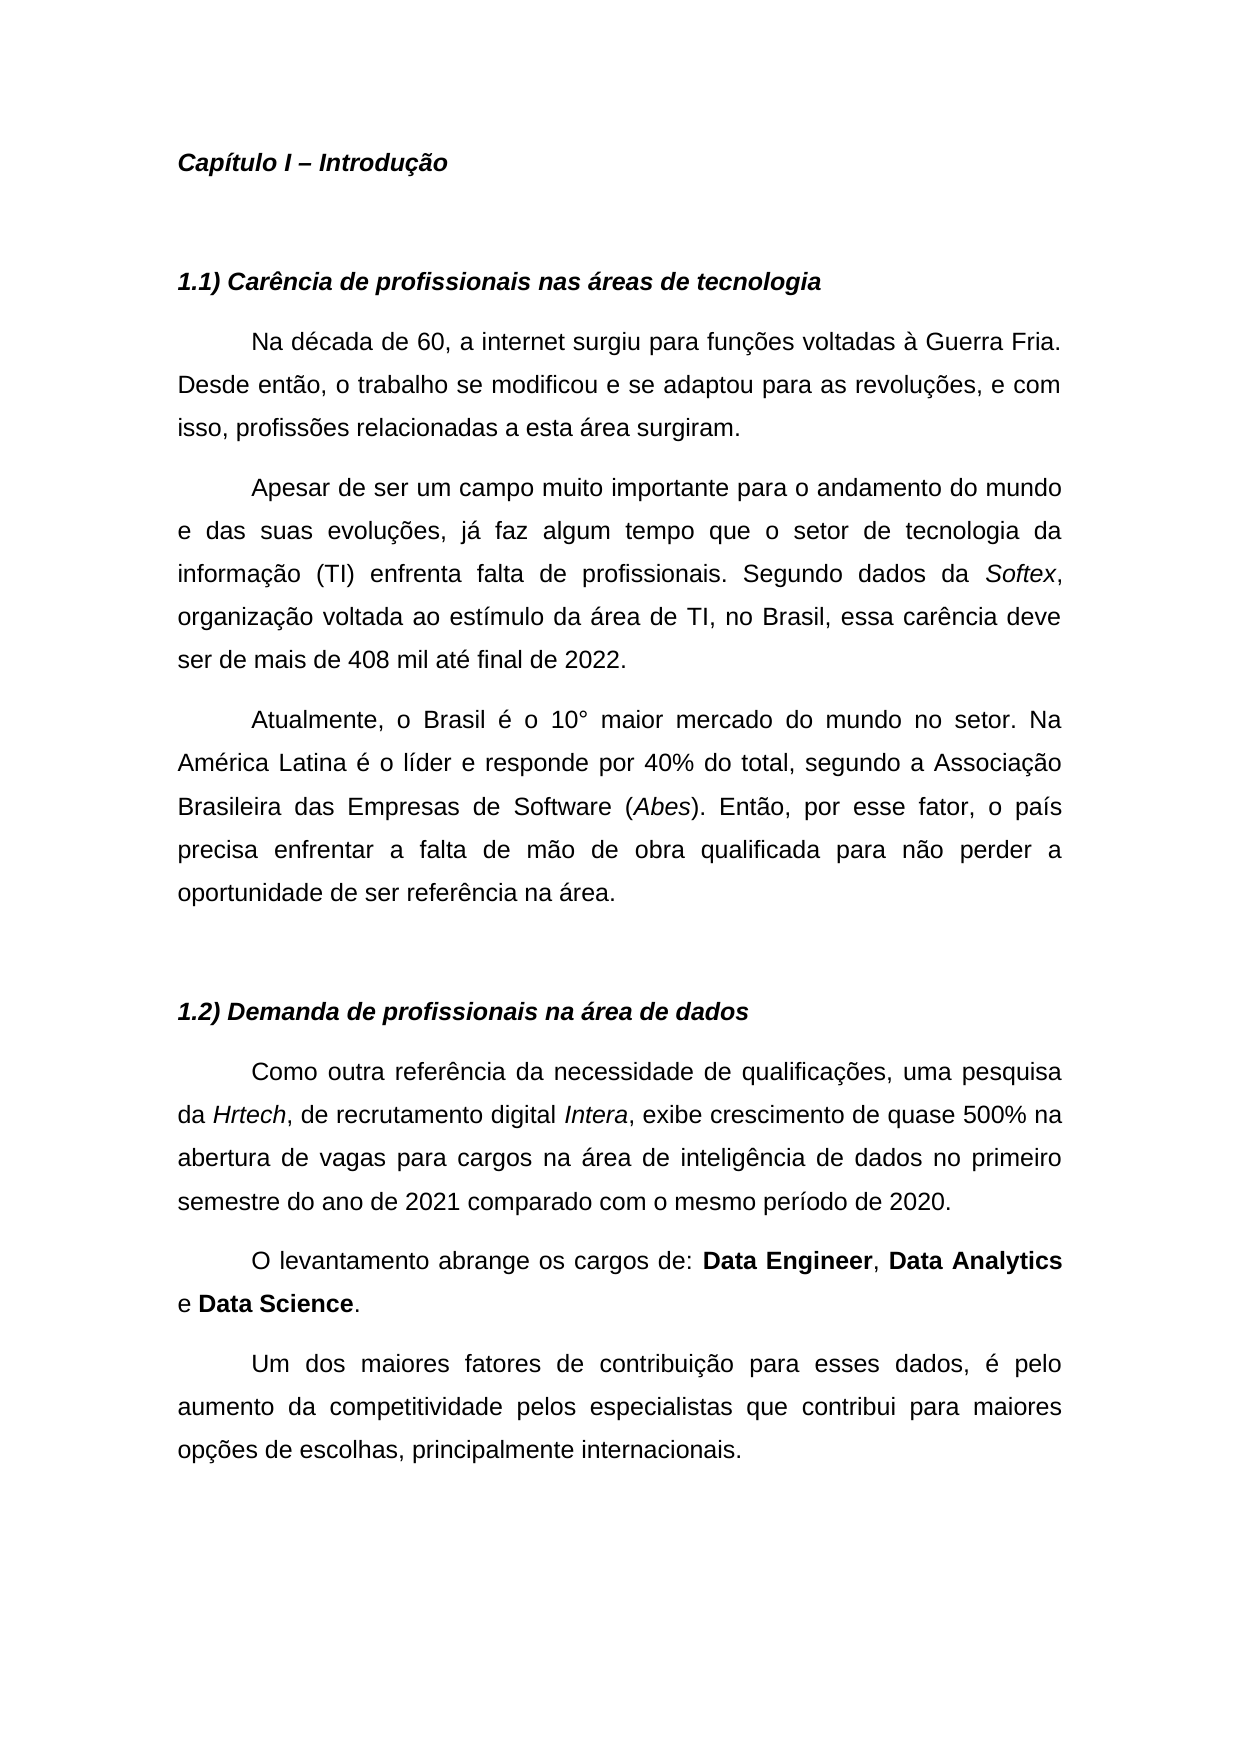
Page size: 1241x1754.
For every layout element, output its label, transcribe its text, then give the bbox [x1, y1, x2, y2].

text Na década de 60, a internet surgiu para funções voltadas à Guerra Fria. Desde então, o trabalho se modificou e se adaptou para as revoluções, e com isso, profissões relacionadas a esta área surgiram. [177, 327, 1063, 442]
text Atualmente, o Brasil é o 10° maior mercado do mundo no setor. Na América Latina é o líder e responde por 40% do total, segundo a Associação Brasileira das Empresas de Software (Abes). Então, por esse fator, o país precisa enfrentar a falta de mão de obra qualificada para não perder a oportunidade de ser referência na área. [177, 705, 1063, 907]
text 1.1) Carência de profissionais nas áreas de tecnologia [177, 267, 1063, 296]
text Capítulo I – Introdução [177, 148, 1063, 176]
text 1.2) Demanda de profissionais na área de dados [177, 997, 1063, 1026]
text Apesar de ser um campo muito importante para o andamento do mundo e das suas evoluções, já faz algum tempo que o setor de tecnologia da informação (TI) enfrenta falta de profissionais. Segundo dados da Softex, organização voltada ao estímulo da área de TI, no Brasil, essa carência deve ser de mais de 408 mil até final de 2022. [177, 473, 1063, 674]
text O levantamento abrange os cargos de: Data Engineer, Data Analytics e Data Science. [177, 1246, 1063, 1318]
text Um dos maiores fatores de contribuição para esses dados, é pelo aumento da competitividade pelos especialistas que contribui para maiores opções de escolhas, principalmente internacionais. [177, 1349, 1063, 1464]
text Como outra referência da necessidade de qualificações, uma pesquisa da Hrtech, de recrutamento digital Intera, exibe crescimento de quase 500% na abertura de vagas para cargos na área de inteligência de dados no primeiro semestre do ano de 2021 comparado com o mesmo período de 2020. [177, 1057, 1063, 1215]
